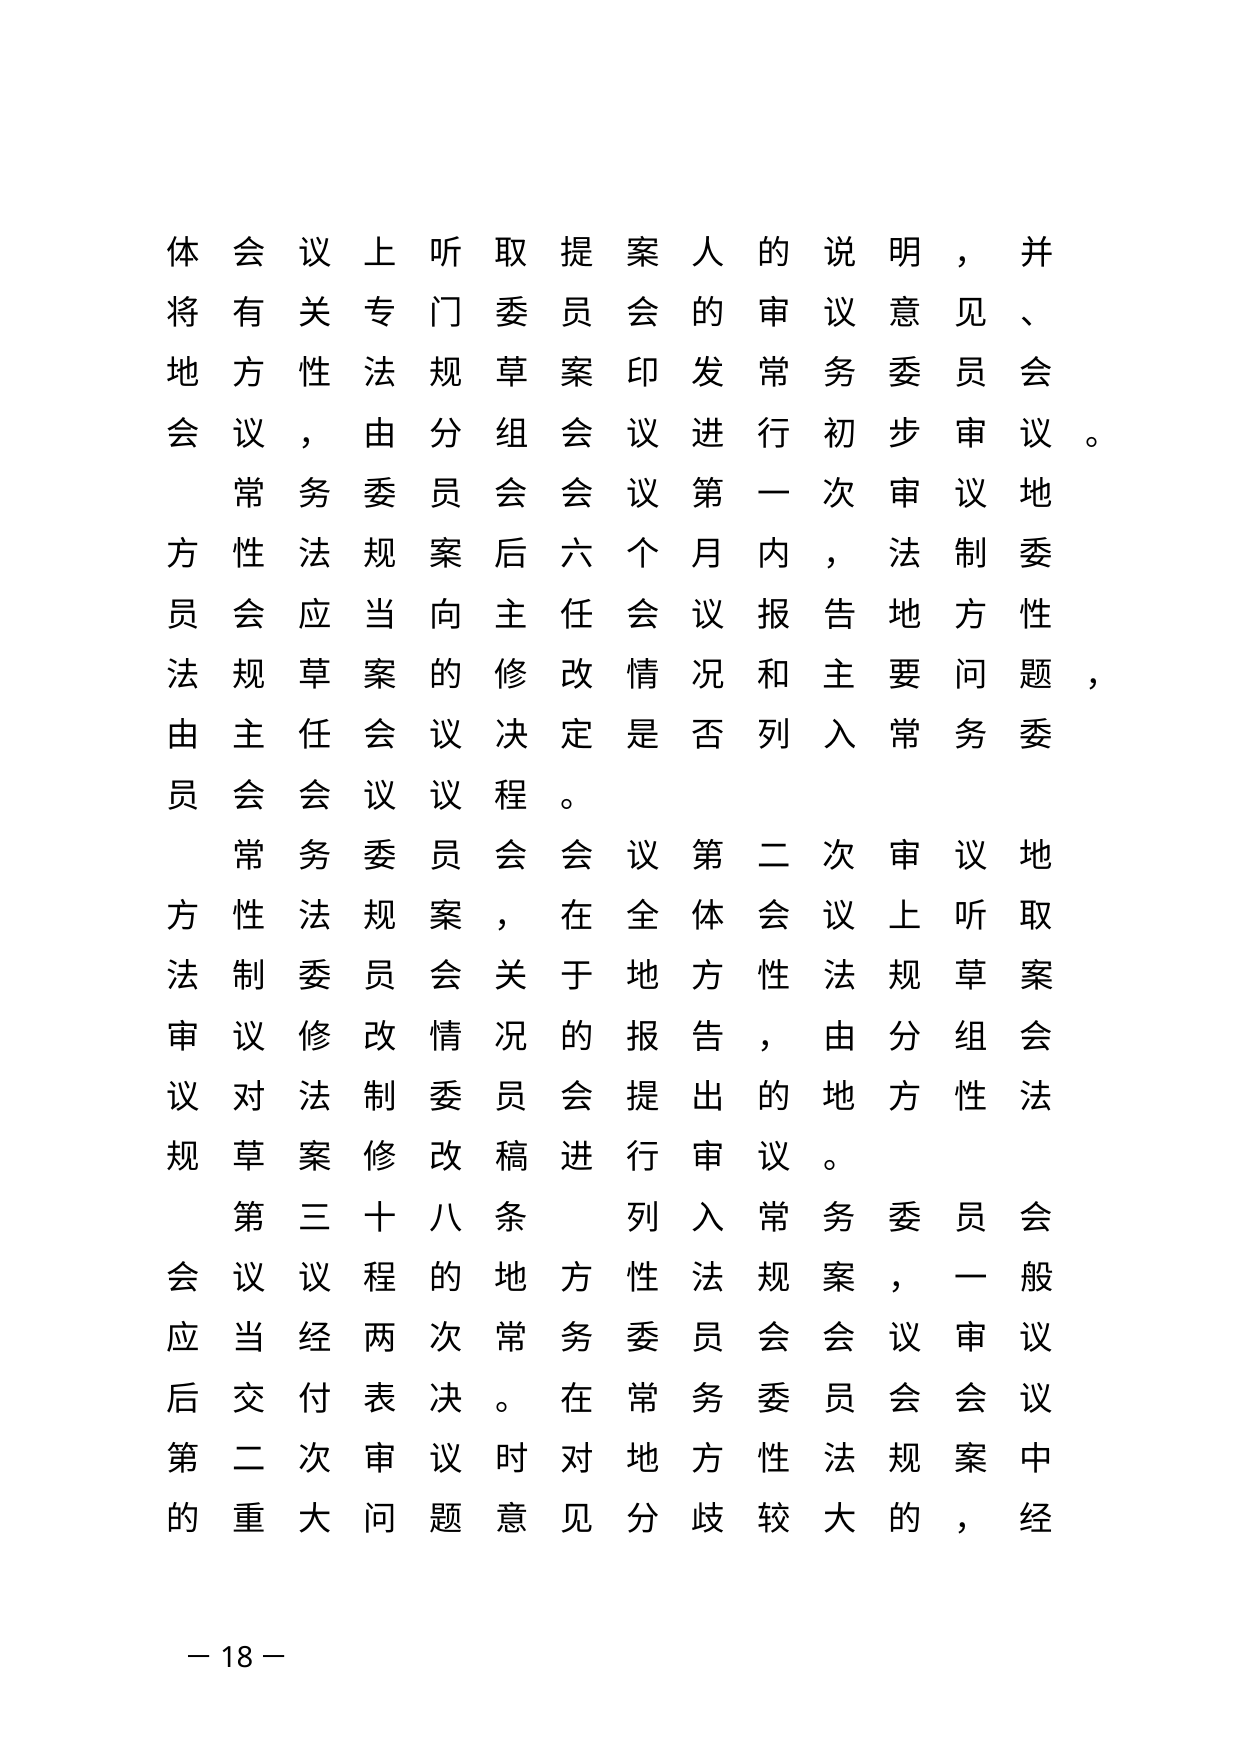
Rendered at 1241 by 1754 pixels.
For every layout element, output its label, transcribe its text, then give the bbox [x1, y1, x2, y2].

text 常务委员会会议第一次审议地方性法规案后六个月内，法制委员会应当向主任会议报告地方性法规草案的修改情况和主要问题，由主任会议决定是否列入常务委员会会议议程。 [167, 461, 1085, 823]
text 常务委员会会议第二次审议地方性法规案，在全体会议上听取法制委员会关于地方性法规草案审议修改情况的报告，由分组会议对法制委员会提出的地方性法规草案修改稿进行审议。 [167, 823, 1085, 1184]
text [167, 219, 1085, 461]
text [167, 1184, 1085, 1546]
